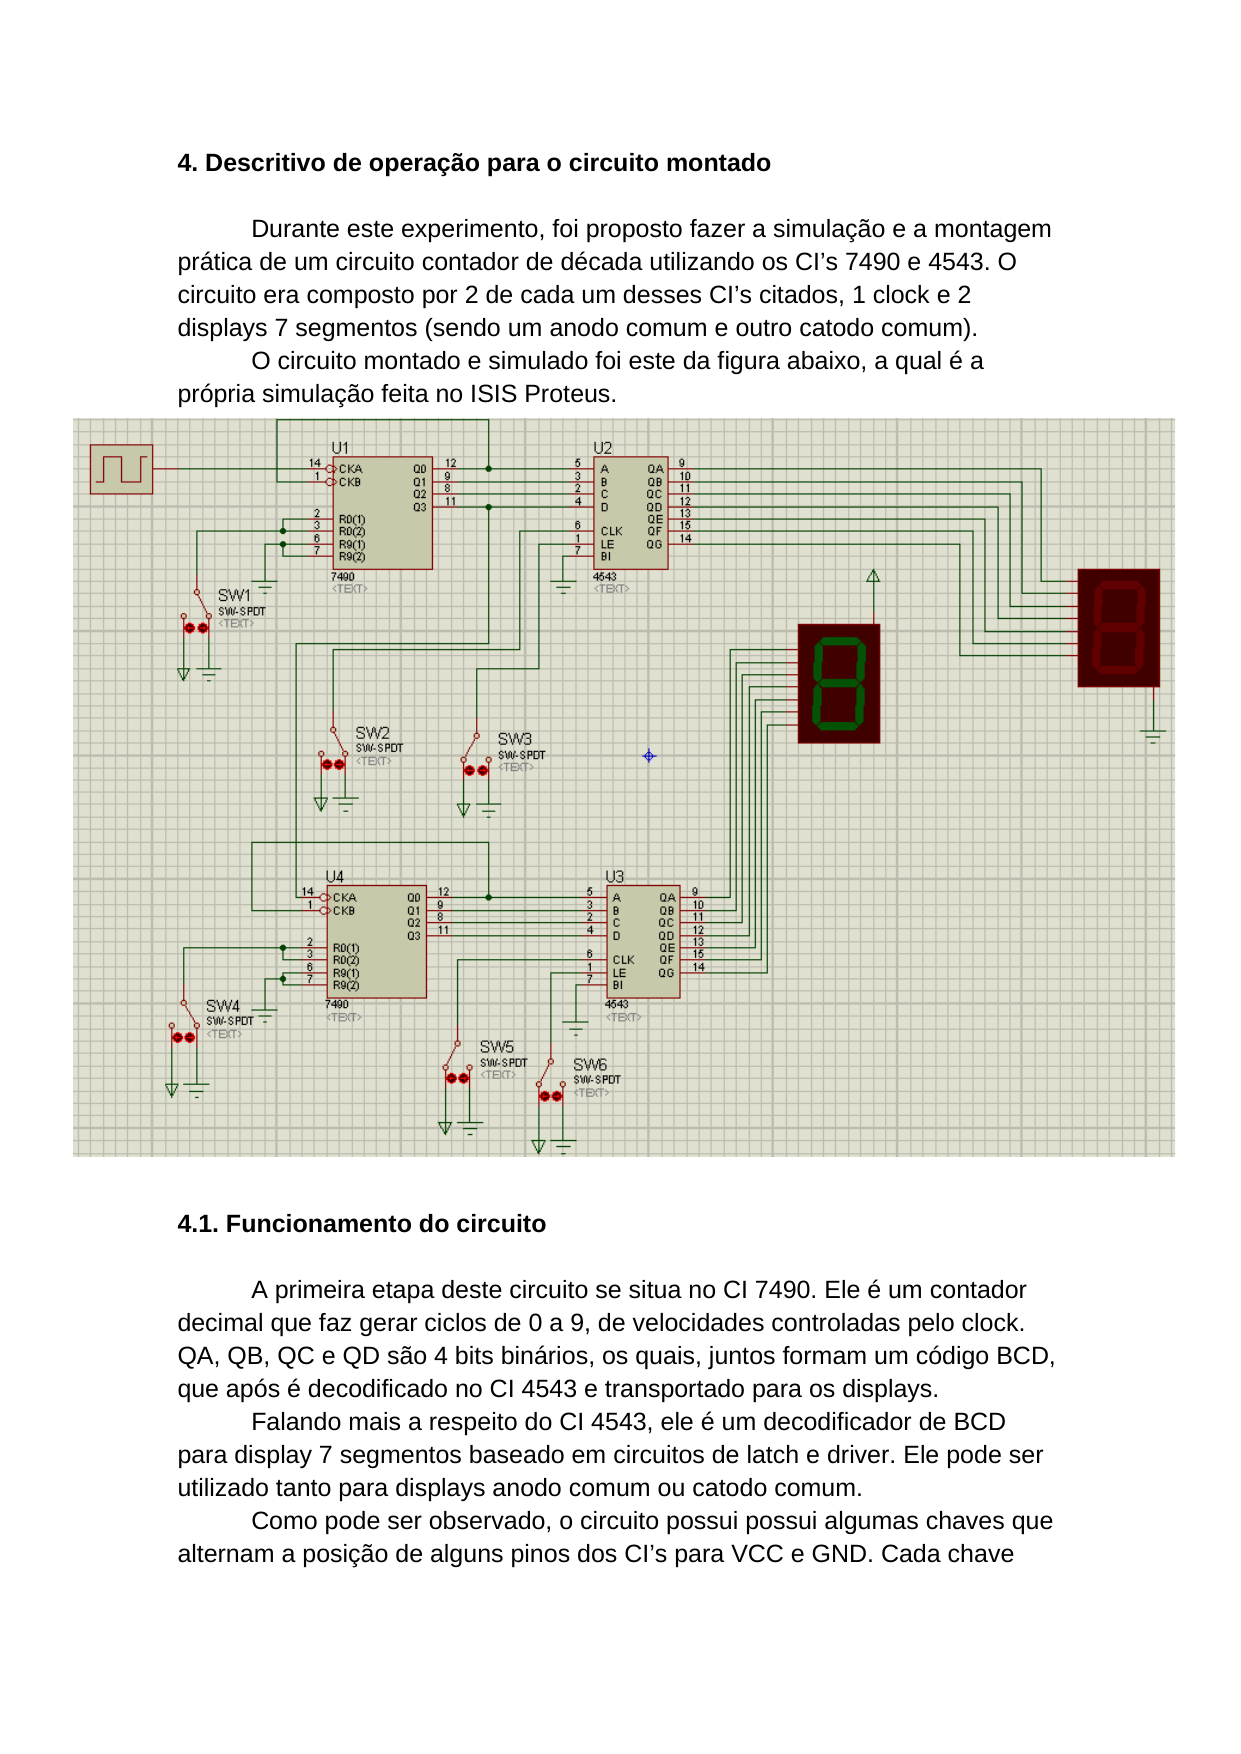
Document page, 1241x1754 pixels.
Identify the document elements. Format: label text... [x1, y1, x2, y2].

text 4. Descritivo de operação para o circuito montado [177, 148, 1063, 176]
text Durante este experimento, foi proposto fazer a simulação e a montagem prática de um circuito contador de década utilizando os CI’s 7490 e 4543. O circuito era composto por 2 de cada um desses CI’s citados, 1 clock e 2 displays 7 segmentos (sendo um anodo comum e outro catodo comum). [177, 214, 1063, 341]
text A primeira etapa deste circuito se situa no CI 7490. Ele é um contador decimal que faz gerar ciclos de 0 a 9, de velocidades controladas pelo clock. QA, QB, QC e QD são 4 bits binários, os quais, juntos formam um código BCD, que após é decodificado no CI 4543 e transportado para os displays. [177, 1274, 1063, 1402]
text 4.1. Funcionamento do circuito [177, 1208, 1063, 1237]
text Falando mais a respeito do CI 4543, ele é um decodificador de BCD para display 7 segmentos baseado em circuitos de latch e driver. Ele pode ser utilizado tanto para displays anodo comum ou catodo comum. [177, 1407, 1063, 1501]
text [177, 1506, 1063, 1567]
text O circuito montado e simulado foi este da figura abaixo, a qual é a própria simulação feita no ISIS Proteus. [177, 346, 1063, 407]
picture [72, 418, 1175, 1156]
